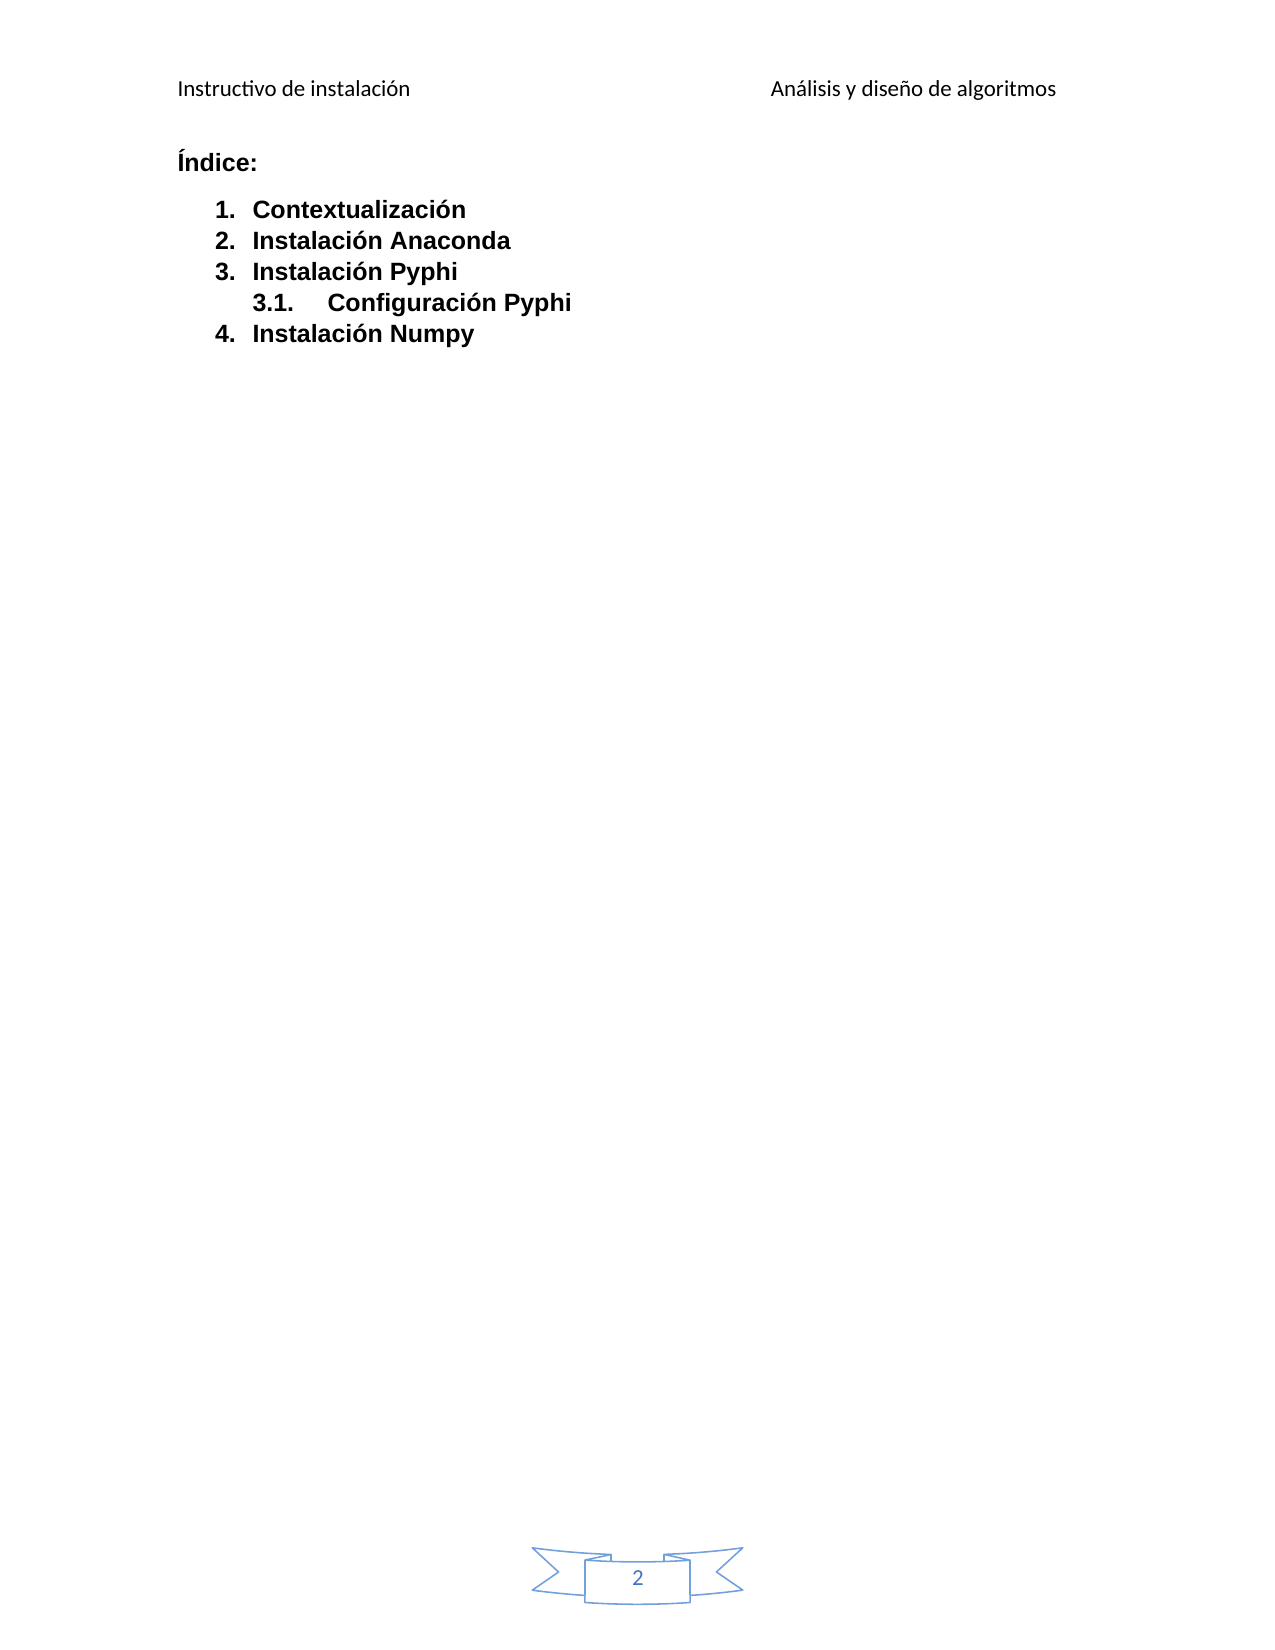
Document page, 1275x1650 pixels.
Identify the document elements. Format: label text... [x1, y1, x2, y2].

list Instalación Pyphi [215, 257, 1098, 286]
list Instalación Anaconda [215, 226, 1098, 255]
list Contextualización [215, 195, 1098, 224]
list Configuración Pyphi [252, 288, 1098, 317]
text Índice: [177, 148, 1098, 176]
list Instalación Numpy [215, 319, 1098, 348]
